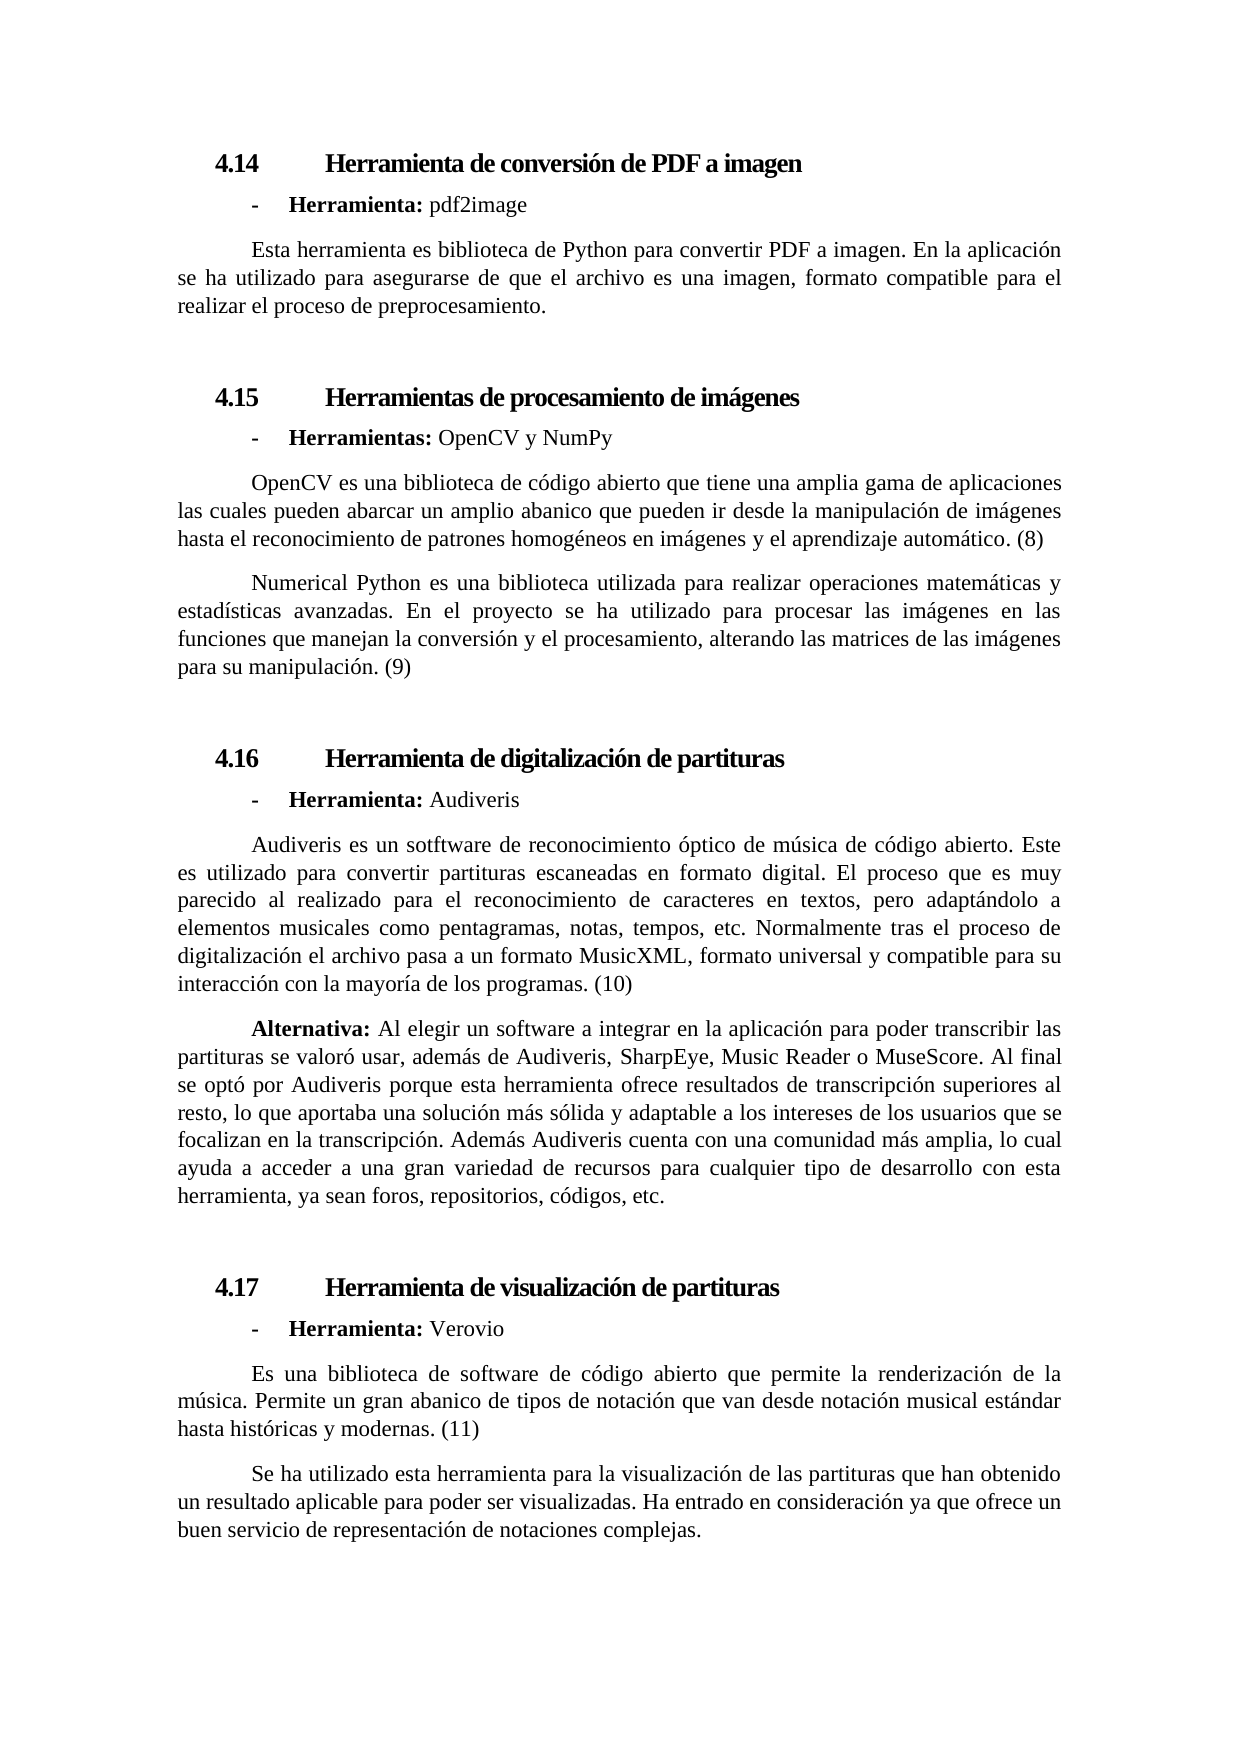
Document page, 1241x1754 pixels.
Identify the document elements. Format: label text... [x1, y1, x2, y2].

list Herramienta de visualización de partituras [215, 1271, 1063, 1303]
list Herramienta: pdf2image [251, 191, 1063, 218]
text Numerical Python es una biblioteca utilizada para realizar operaciones matemáticas y estadísticas avanzadas. En el proyecto se ha utilizado para procesar las imágenes en las funciones que manejan la conversión y el procesamiento, alterando las matrices de las imágenes para su manipulación. (9) [177, 569, 1063, 679]
text Es una biblioteca de software de código abierto que permite la renderización de la música. Permite un gran abanico de tipos de notación que van desde notación musical estándar hasta históricas y modernas. (11) [177, 1360, 1063, 1442]
list Herramientas: OpenCV y NumPy [251, 424, 1063, 451]
text Audiveris es un sotftware de reconocimiento óptico de música de código abierto. Este es utilizado para convertir partituras escaneadas en formato digital. El proceso que es muy parecido al realizado para el reconocimiento de caracteres en textos, pero adaptándolo a elementos musicales como pentagramas, notas, tempos, etc. Normalmente tras el proceso de digitalización el archivo pasa a un formato MusicXML, formato universal y compatible para su interacción con la mayoría de los programas. (10) [177, 831, 1063, 997]
list Herramienta: Verovio [251, 1315, 1063, 1341]
list Herramienta de digitalización de partituras [215, 742, 1063, 773]
text OpenCV es una biblioteca de código abierto que tiene una amplia gama de aplicaciones las cuales pueden abarcar un amplio abanico que pueden ir desde la manipulación de imágenes hasta el reconocimiento de patrones homogéneos en imágenes y el aprendizaje automático. (8) [177, 469, 1063, 551]
list Herramienta: Audiveris [251, 786, 1063, 812]
text Esta herramienta es biblioteca de Python para convertir PDF a imagen. En la aplicación se ha utilizado para asegurarse de que el archivo es una imagen, formato compatible para el realizar el proceso de preprocesamiento. [177, 236, 1063, 318]
list Herramientas de procesamiento de imágenes [215, 381, 1063, 412]
text Alternativa: Al elegir un software a integrar en la aplicación para poder transcribir las partituras se valoró usar, además de Audiveris, SharpEye, Music Reader o MuseScore. Al final se optó por Audiveris porque esta herramienta ofrece resultados de transcripción superiores al resto, lo que aportaba una solución más sólida y adaptable a los intereses de los usuarios que se focalizan en la transcripción. Además Audiveris cuenta con una comunidad más amplia, lo cual ayuda a acceder a una gran variedad de recursos para cualquier tipo de desarrollo con esta herramienta, ya sean foros, repositorios, códigos, etc. [177, 1015, 1063, 1209]
text Se ha utilizado esta herramienta para la visualización de las partituras que han obtenido un resultado aplicable para poder ser visualizadas. Ha entrado en consideración ya que ofrece un buen servicio de representación de notaciones complejas. [177, 1460, 1063, 1542]
list Herramienta de conversión de PDF a imagen [215, 148, 1063, 179]
